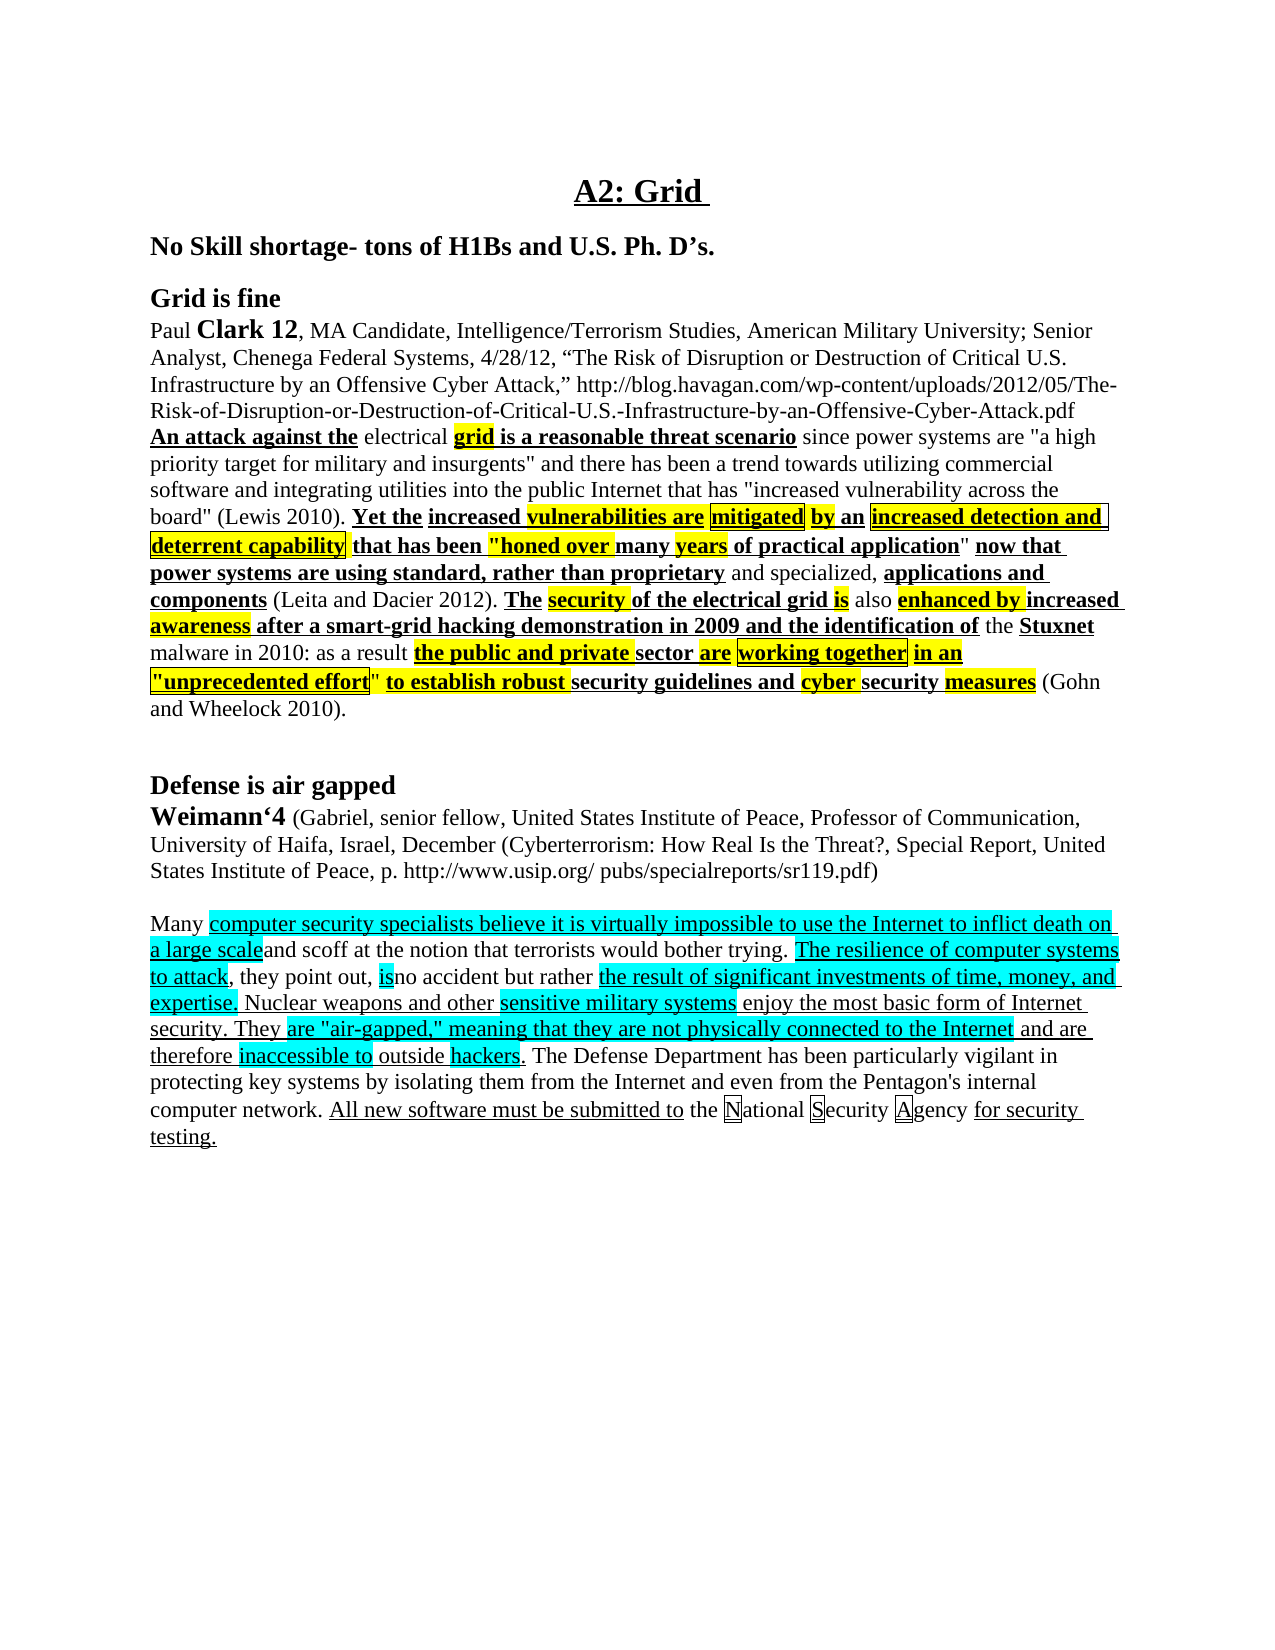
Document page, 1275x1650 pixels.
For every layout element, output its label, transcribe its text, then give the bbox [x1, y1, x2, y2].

text An attack against the electrical grid is a reasonable threat scenario since power systems are "a high priority target for military and insurgents" and there has been a trend towards utilizing commercial software and integrating utilities into the public Internet that has "increased vulnerability across the board" (Lewis 2010). Yet the increased vulnerabilities are mitigated by an increased detection and deterrent capability that has been "honed over many years of practical application" now that power systems are using standard, rather than proprietary and specialized, applications and components (Leita and Dacier 2012). The security of the electrical grid is also enhanced by increased awareness after a smart-grid hacking demonstration in 2009 and the identification of the Stuxnet malware in 2010: as a result the public and private sector are working together in an "unprecedented effort" to establish robust security guidelines and cyber security measures (Gohn and Wheelock 2010). [150, 423, 1125, 722]
text Many computer security specialists believe it is virtually impossible to use the Internet to inflict death on a large scaleand scoff at the notion that terrorists would bother trying. The resilience of computer systems to attack, they point out, isno accident but rather the result of significant investments of time, money, and expertise. Nuclear weapons and other sensitive military systems enjoy the most basic form of Internet security. They are "air-gapped," meaning that they are not physically connected to the Internet and are therefore inaccessible to outside hackers. The Defense Department has been particularly vigilant in protecting key systems by isolating them from the Internet and even from the Pentagon's internal computer network. All new software must be submitted to the National Security Agency for security testing. [150, 910, 1125, 1149]
text Weimann‘4 (Gabriel, senior fellow, United States Institute of Peace, Professor of Communication, University of Haifa, Israel, December (Cyberterrorism: How Real Is the Threat?, Special Report, United States Institute of Peace, p. http://www.usip.org/ pubs/specialreports/sr119.pdf) [150, 800, 1125, 884]
subtitle A2: Grid [150, 171, 1125, 209]
subtitle No Skill shortage- tons of H1Bs and U.S. Ph. D’s. [150, 230, 1125, 261]
subtitle Defense is air gapped [150, 769, 1125, 800]
text Paul Clark 12, MA Candidate, Intelligence/Terrorism Studies, American Military University; Senior Analyst, Chenega Federal Systems, 4/28/12, “The Risk of Disruption or Destruction of Critical U.S. Infrastructure by an Offensive Cyber Attack,” http://blog.havagan.com/wp-content/uploads/2012/05/The-Risk-of-Disruption-or-Destruction-of-Critical-U.S.-Infrastructure-by-an-Offensive-Cyber-Attack.pdf [150, 313, 1125, 423]
subtitle Grid is fine [150, 282, 1125, 313]
